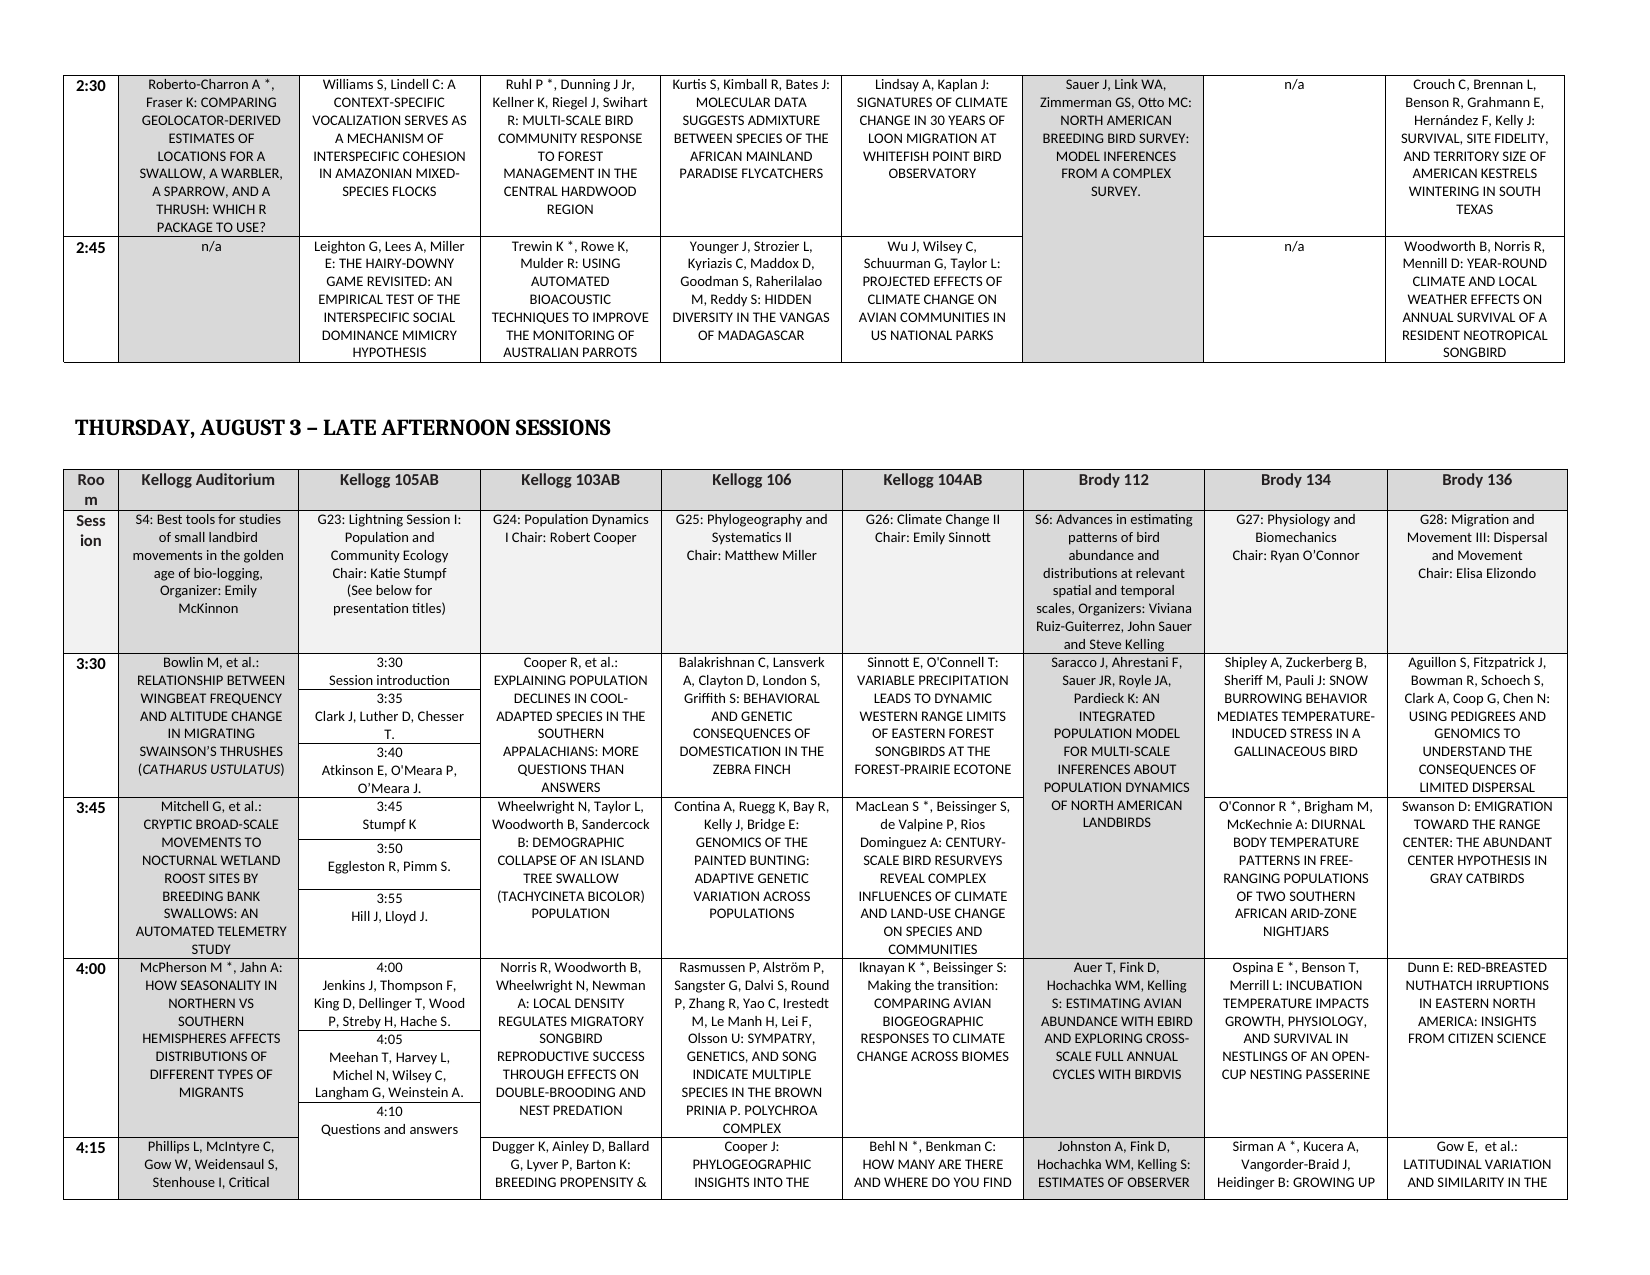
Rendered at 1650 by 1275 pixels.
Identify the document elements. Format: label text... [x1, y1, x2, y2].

table_cell S6: Advances in estimating patterns of bird abundance and distributions at relevant spatial and temporal scales, Organizers: Viviana Ruiz-Guiterrez, John Sauer and Steve Kelling [1024, 511, 1204, 653]
table_cell 4:00 [64, 959, 118, 1137]
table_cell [843, 1138, 1023, 1199]
table_cell Iknayan K *, Beissinger S: Making the transition: COMPARING AVIAN BIOGEOGRAPHIC RESPONSES TO CLIMATE CHANGE ACROSS BIOMES [843, 959, 1023, 1137]
table_cell Rasmussen P, Alström P, Sangster G, Dalvi S, Round P, Zhang R, Yao C, Irestedt M, Le Manh H, Lei F, Olsson U: SYMPATRY, GENETICS, AND SONG INDICATE MULTIPLE SPECIES IN THE BROWN PRINIA P. POLYCHROA COMPLEX [662, 959, 842, 1137]
text THURSDAY, AUGUST 3 – LATE AFTERNOON SESSIONS [75, 415, 1575, 441]
table_cell Williams S, Lindell C: A CONTEXT-SPECIFIC VOCALIZATION SERVES AS A MECHANISM OF INTERSPECIFIC COHESION IN AMAZONIAN MIXED-SPECIES FLOCKS [300, 76, 480, 236]
table_cell G26: Climate Change II Chair: Emily Sinnott [843, 511, 1023, 653]
table_cell Session [64, 511, 118, 653]
table_cell G27: Physiology and Biomechanics Chair: Ryan O’Connor [1205, 511, 1387, 653]
table_header Brody 136 [1388, 470, 1567, 510]
table_cell Dunn E: RED-BREASTED NUTHATCH IRRUPTIONS IN EASTERN NORTH AMERICA: INSIGHTS FROM CITIZEN SCIENCE [1388, 959, 1567, 1137]
table_cell 3:45 Stumpf K [299, 798, 480, 839]
table_cell Woodworth B, Norris R, Mennill D: YEAR-ROUND CLIMATE AND LOCAL WEATHER EFFECTS ON ANNUAL SURVIVAL OF A RESIDENT NEOTROPICAL SONGBIRD [1386, 237, 1564, 362]
table_cell Auer T, Fink D, Hochachka WM, Kelling S: ESTIMATING AVIAN ABUNDANCE WITH EBIRD AND EXPLORING CROSS-SCALE FULL ANNUAL CYCLES WITH BIRDVIS [1024, 959, 1204, 1137]
table_header Kellogg 105AB [299, 470, 480, 510]
table_header Kellogg 103AB [481, 470, 661, 510]
table_cell 4:05 Meehan T, Harvey L, Michel N, Wilsey C, Langham G, Weinstein A. [299, 1031, 480, 1102]
table_header Room [64, 470, 118, 510]
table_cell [1388, 1138, 1567, 1199]
table_cell O'Connor R *, Brigham M, McKechnie A: DIURNAL BODY TEMPERATURE PATTERNS IN FREE-RANGING POPULATIONS OF TWO SOUTHERN AFRICAN ARID-ZONE NIGHTJARS [1205, 798, 1387, 958]
table_cell G25: Phylogeography and Systematics II Chair: Matthew Miller [662, 511, 842, 653]
table_cell Wu J, Wilsey C, Schuurman G, Taylor L: PROJECTED EFFECTS OF CLIMATE CHANGE ON AVIAN COMMUNITIES IN US NATIONAL PARKS [842, 237, 1022, 362]
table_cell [481, 1138, 661, 1199]
table_header Brody 134 [1205, 470, 1387, 510]
table_cell Crouch C, Brennan L, Benson R, Grahmann E, Hernández F, Kelly J: SURVIVAL, SITE FIDELITY, AND TERRITORY SIZE OF AMERICAN KESTRELS WINTERING IN SOUTH TEXAS [1386, 76, 1564, 236]
table_cell 3:35 Clark J, Luther D, Chesser T. [299, 690, 480, 743]
table_cell Aguillon S, Fitzpatrick J, Bowman R, Schoech S, Clark A, Coop G, Chen N: USING PEDIGREES AND GENOMICS TO UNDERSTAND THE CONSEQUENCES OF LIMITED DISPERSAL [1388, 654, 1567, 797]
table_cell G24: Population Dynamics I Chair: Robert Cooper [481, 511, 661, 653]
table_cell G28: Migration and Movement III: Dispersal and Movement Chair: Elisa Elizondo [1388, 511, 1567, 653]
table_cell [1024, 1138, 1204, 1199]
table_cell n/a [1204, 76, 1385, 236]
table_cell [119, 1138, 298, 1199]
table_cell 3:30 [64, 654, 118, 797]
table_cell MacLean S *, Beissinger S, de Valpine P, Rios Dominguez A: CENTURY-SCALE BIRD RESURVEYS REVEAL COMPLEX INFLUENCES OF CLIMATE AND LAND-USE CHANGE ON SPECIES AND COMMUNITIES [843, 798, 1023, 958]
table_cell Norris R, Woodworth B, Wheelwright N, Newman A: LOCAL DENSITY REGULATES MIGRATORY SONGBIRD REPRODUCTIVE SUCCESS THROUGH EFFECTS ON DOUBLE-BROODING AND NEST PREDATION [481, 959, 661, 1137]
table_cell 3:30 Session introduction [299, 654, 480, 689]
table_cell S4: Best tools for studies of small landbird movements in the golden age of bio-logging, Organizer: Emily McKinnon [119, 511, 298, 653]
table_cell Wheelwright N, Taylor L, Woodworth B, Sandercock B: DEMOGRAPHIC COLLAPSE OF AN ISLAND TREE SWALLOW (TACHYCINETA BICOLOR) POPULATION [481, 798, 661, 958]
table_cell 2:30 [64, 76, 118, 236]
table_cell n/a [119, 237, 299, 362]
table_cell 3:45 [64, 798, 118, 958]
table_cell 2:45 [64, 237, 118, 362]
table_cell Saracco J, Ahrestani F, Sauer JR, Royle JA, Pardieck K: AN INTEGRATED POPULATION MODEL FOR MULTI-SCALE INFERENCES ABOUT POPULATION DYNAMICS OF NORTH AMERICAN LANDBIRDS [1024, 654, 1204, 958]
table_cell 3:55 Hill J, Lloyd J. [299, 890, 480, 958]
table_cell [662, 1138, 842, 1199]
table_header Kellogg 106 [662, 470, 842, 510]
table_cell 4:15 [64, 1138, 118, 1199]
table_cell Sauer J, Link WA, Zimmerman GS, Otto MC: NORTH AMERICAN BREEDING BIRD SURVEY: MODEL INFERENCES FROM A COMPLEX SURVEY. [1023, 76, 1203, 362]
table_cell Ruhl P *, Dunning J Jr, Kellner K, Riegel J, Swihart R: MULTI-SCALE BIRD COMMUNITY RESPONSE TO FOREST MANAGEMENT IN THE CENTRAL HARDWOOD REGION [481, 76, 660, 236]
table_cell G23: Lightning Session I: Population and Community Ecology Chair: Katie Stumpf (See below for presentation titles) [299, 511, 480, 653]
table_cell Leighton G, Lees A, Miller E: THE HAIRY-DOWNY GAME REVISITED: AN EMPIRICAL TEST OF THE INTERSPECIFIC SOCIAL DOMINANCE MIMICRY HYPOTHESIS [300, 237, 480, 362]
table_cell Sinnott E, O'Connell T: VARIABLE PRECIPITATION LEADS TO DYNAMIC WESTERN RANGE LIMITS OF EASTERN FOREST SONGBIRDS AT THE FOREST-PRAIRIE ECOTONE [843, 654, 1023, 797]
table_cell n/a [1204, 237, 1385, 362]
table_cell Swanson D: EMIGRATION TOWARD THE RANGE CENTER: THE ABUNDANT CENTER HYPOTHESIS IN GRAY CATBIRDS [1388, 798, 1567, 958]
table_cell Balakrishnan C, Lansverk A, Clayton D, London S, Griffith S: BEHAVIORAL AND GENETIC CONSEQUENCES OF DOMESTICATION IN THE ZEBRA FINCH [662, 654, 842, 797]
table_cell Trewin K *, Rowe K, Mulder R: USING AUTOMATED BIOACOUSTIC TECHNIQUES TO IMPROVE THE MONITORING OF AUSTRALIAN PARROTS [481, 237, 660, 362]
table_cell Ospina E *, Benson T, Merrill L: INCUBATION TEMPERATURE IMPACTS GROWTH, PHYSIOLOGY, AND SURVIVAL IN NESTLINGS OF AN OPEN-CUP NESTING PASSERINE [1205, 959, 1387, 1137]
table_header Kellogg Auditorium [119, 470, 298, 510]
table_cell 3:40 Atkinson E, O'Meara P, O’Meara J. [299, 744, 480, 797]
table_cell Bowlin M, et al.: RELATIONSHIP BETWEEN WINGBEAT FREQUENCY AND ALTITUDE CHANGE IN MIGRATING SWAINSON’S THRUSHES (CATHARUS USTULATUS) [119, 654, 298, 797]
table_header Brody 112 [1024, 470, 1204, 510]
table_cell Roberto-Charron A *, Fraser K: COMPARING GEOLOCATOR-DERIVED ESTIMATES OF LOCATIONS FOR A SWALLOW, A WARBLER, A SPARROW, AND A THRUSH: WHICH R PACKAGE TO USE? [119, 76, 299, 236]
table_cell Mitchell G, et al.: CRYPTIC BROAD-SCALE MOVEMENTS TO NOCTURNAL WETLAND ROOST SITES BY BREEDING BANK SWALLOWS: AN AUTOMATED TELEMETRY STUDY [119, 798, 298, 958]
table_cell McPherson M *, Jahn A: HOW SEASONALITY IN NORTHERN VS SOUTHERN HEMISPHERES AFFECTS DISTRIBUTIONS OF DIFFERENT TYPES OF MIGRANTS [119, 959, 298, 1137]
table_header Kellogg 104AB [843, 470, 1023, 510]
table_cell Lindsay A, Kaplan J: SIGNATURES OF CLIMATE CHANGE IN 30 YEARS OF LOON MIGRATION AT WHITEFISH POINT BIRD OBSERVATORY [842, 76, 1022, 236]
table_cell 4:10 Questions and answers [299, 1103, 480, 1199]
table_cell Contina A, Ruegg K, Bay R, Kelly J, Bridge E: GENOMICS OF THE PAINTED BUNTING: ADAPTIVE GENETIC VARIATION ACROSS POPULATIONS [662, 798, 842, 958]
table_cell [1205, 1138, 1387, 1199]
table_cell Kurtis S, Kimball R, Bates J: MOLECULAR DATA SUGGESTS ADMIXTURE BETWEEN SPECIES OF THE AFRICAN MAINLAND PARADISE FLYCATCHERS [661, 76, 841, 236]
table_cell 4:00 Jenkins J, Thompson F, King D, Dellinger T, Wood P, Streby H, Hache S. [299, 959, 480, 1030]
table_cell Shipley A, Zuckerberg B, Sheriff M, Pauli J: SNOW BURROWING BEHAVIOR MEDIATES TEMPERATURE-INDUCED STRESS IN A GALLINACEOUS BIRD [1205, 654, 1387, 797]
table_cell Cooper R, et al.: EXPLAINING POPULATION DECLINES IN COOL-ADAPTED SPECIES IN THE SOUTHERN APPALACHIANS: MORE QUESTIONS THAN ANSWERS [481, 654, 661, 797]
table_cell Younger J, Strozier L, Kyriazis C, Maddox D, Goodman S, Raherilalao M, Reddy S: HIDDEN DIVERSITY IN THE VANGAS OF MADAGASCAR [661, 237, 841, 362]
table_cell 3:50 Eggleston R, Pimm S. [299, 840, 480, 889]
